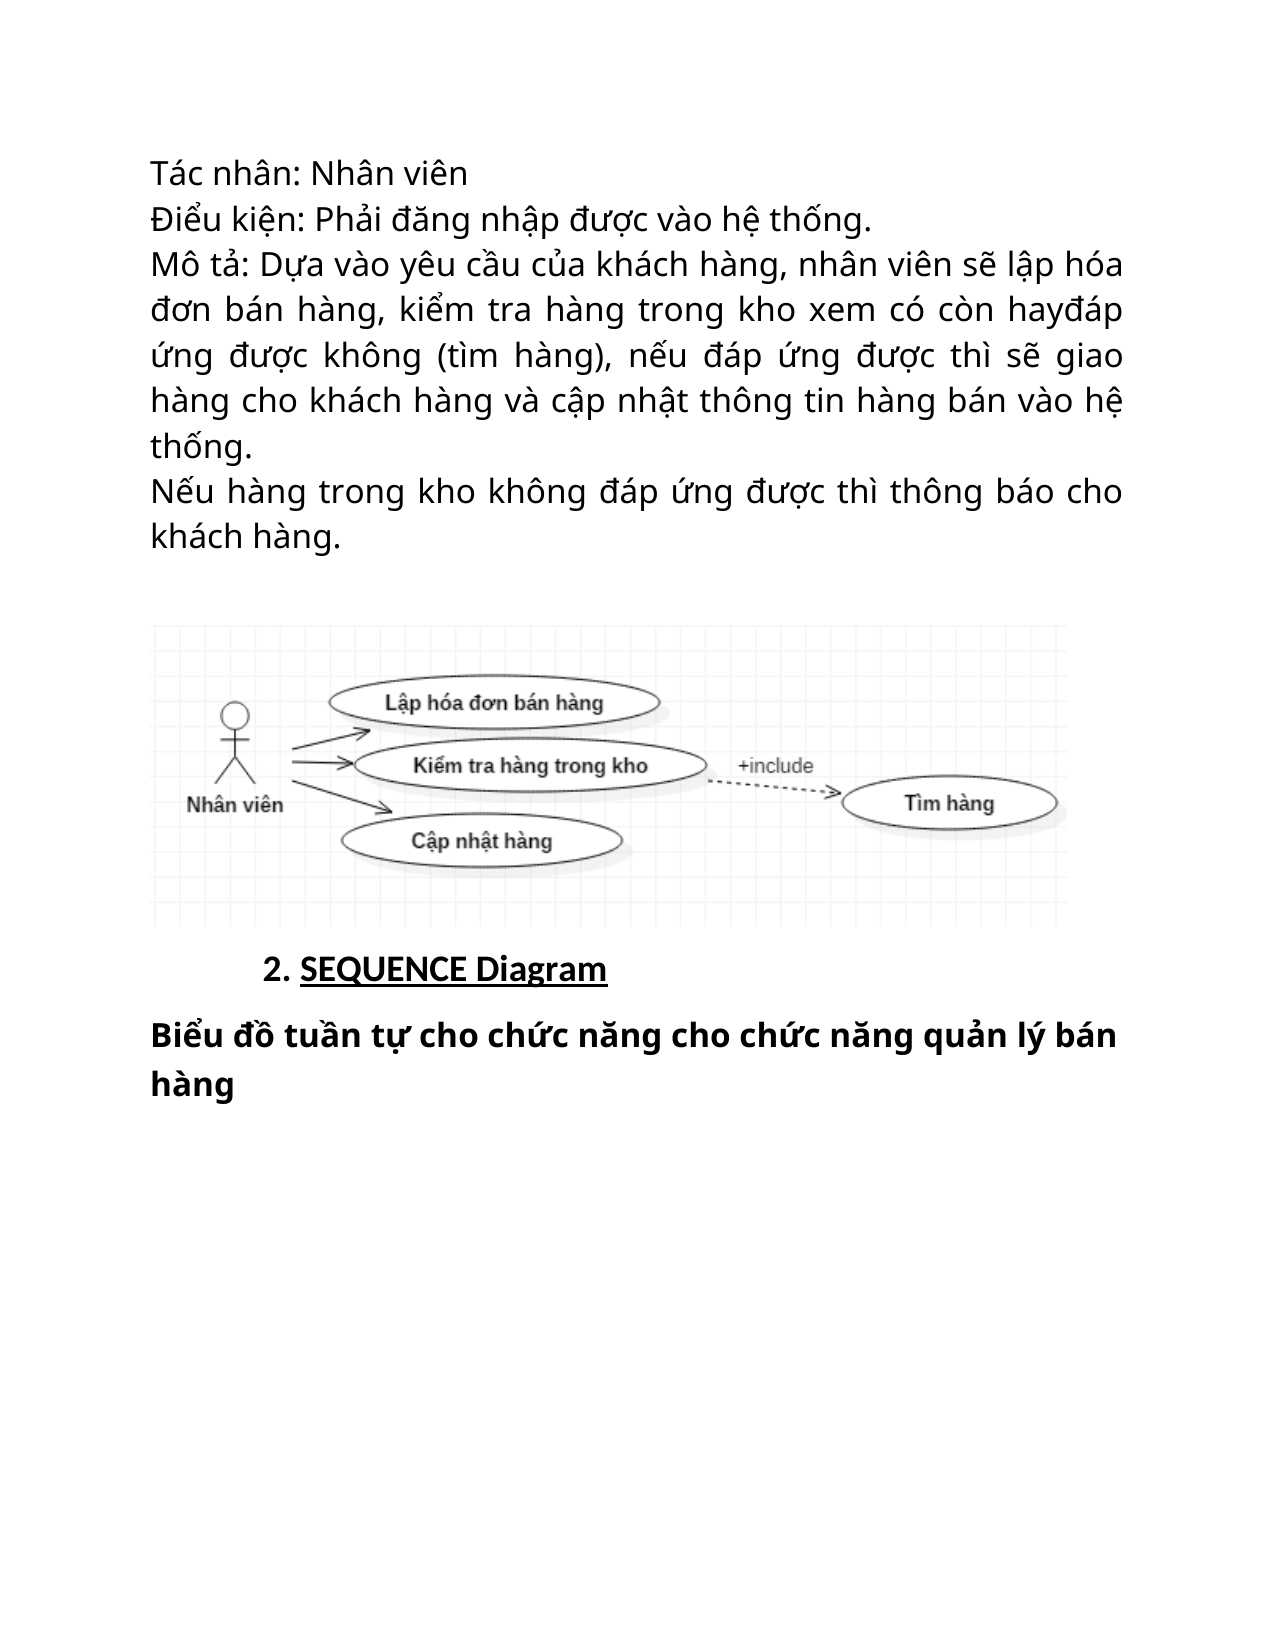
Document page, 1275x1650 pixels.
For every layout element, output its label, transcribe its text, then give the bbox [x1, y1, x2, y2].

text Tác nhân: Nhân viên [150, 150, 1125, 195]
text Mô tả: Dựa vào yêu cầu của khách hàng, nhân viên sẽ lập hóa đơn bán hàng, kiểm tra hàng trong kho xem có còn hayđáp ứng được không (tìm hàng), nếu đáp ứng được thì sẽ giao hàng cho khách hàng và cập nhật thông tin hàng bán vào hệ thống. [150, 241, 1125, 468]
text Biểu đồ tuần tự cho chức năng cho chức năng quản lý bán hàng [150, 1011, 1125, 1106]
text Nếu hàng trong kho không đáp ứng được thì thông báo cho khách hàng. [150, 468, 1125, 559]
list SEQUENCE Diagram [262, 945, 1125, 991]
text Điểu kiện: Phải đăng nhập được vào hệ thống. [150, 195, 1125, 241]
picture [150, 625, 1068, 927]
